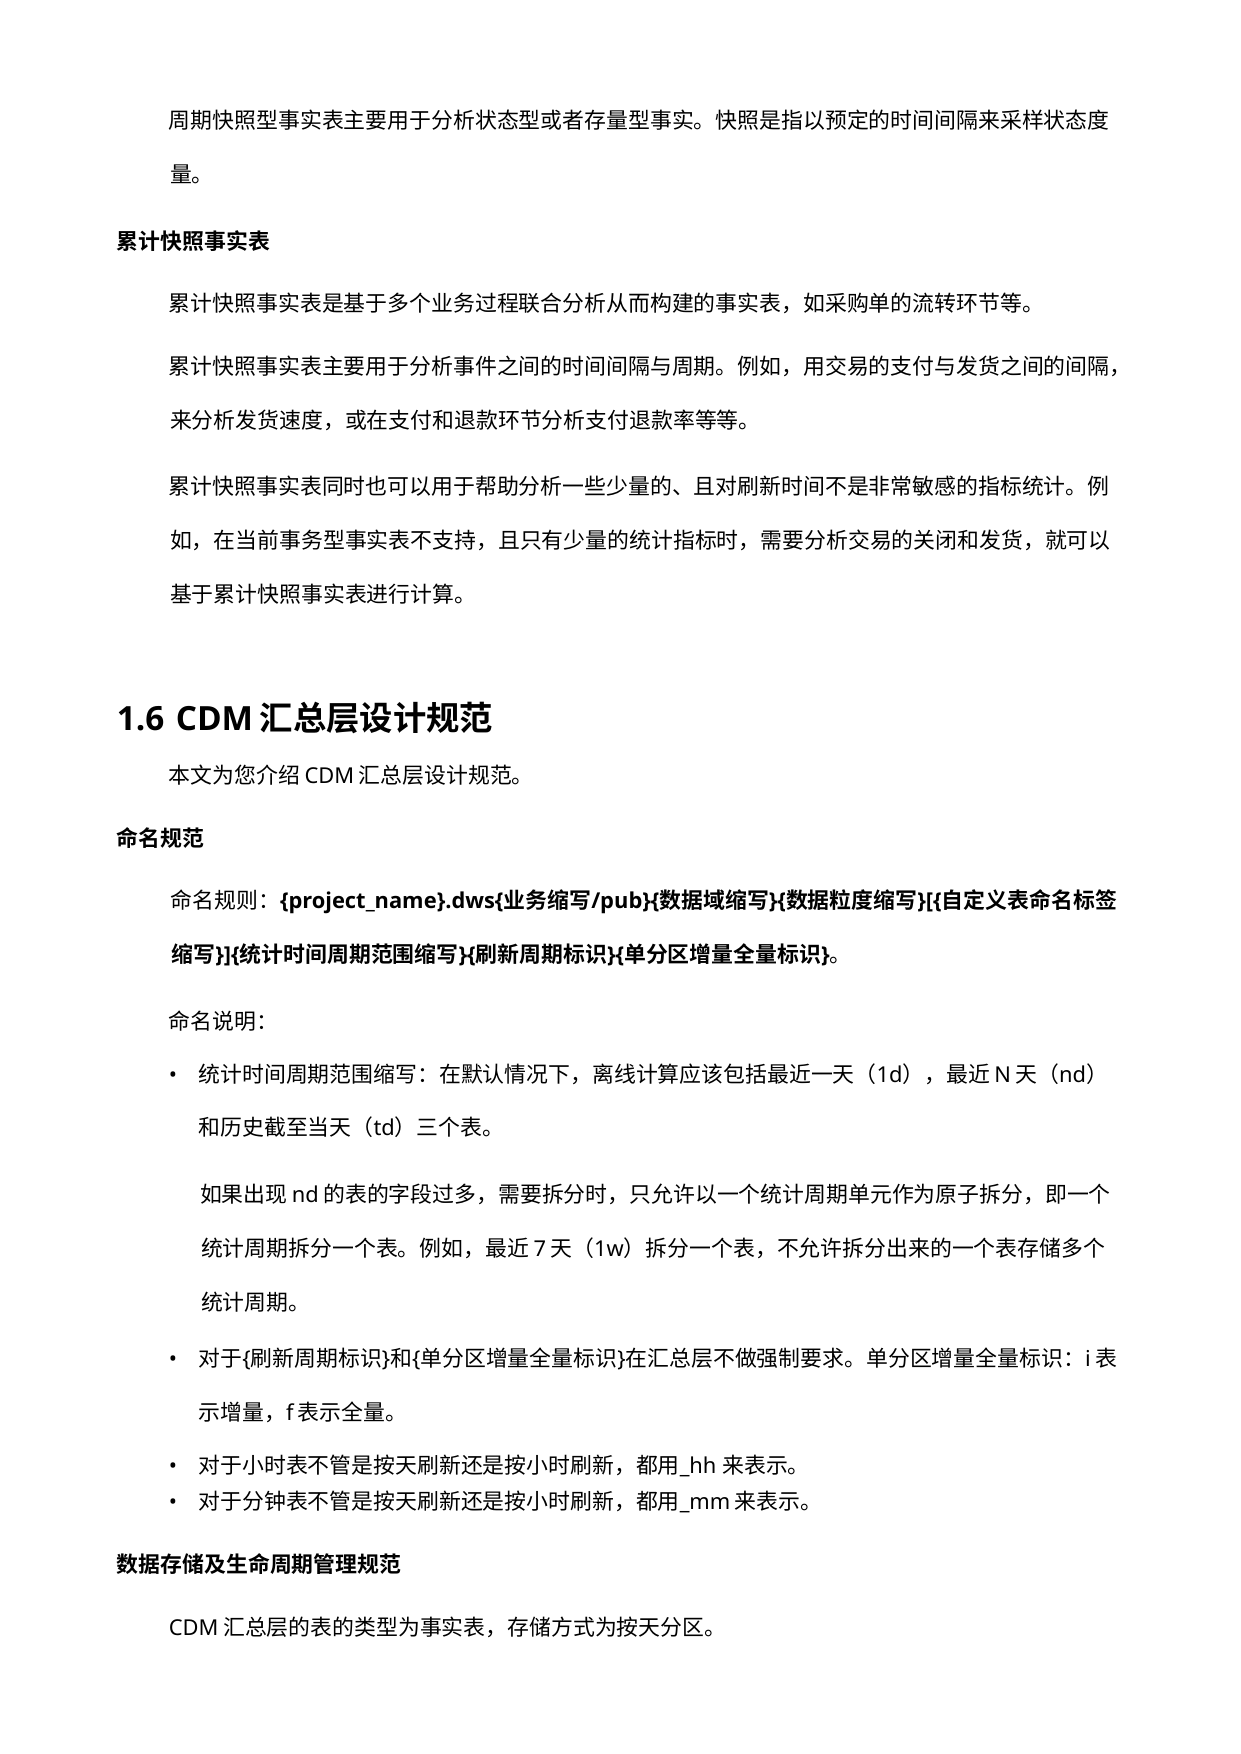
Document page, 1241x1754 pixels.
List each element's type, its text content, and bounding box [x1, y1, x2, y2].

text 数据存储及生命周期管理规范 [117, 1547, 1122, 1579]
text 累计快照事实表同时也可以用于帮助分析一些少量的、且对刷新时间不是非常敏感的指标统计。例如，在当前事务型事实表不支持，且只有少量的统计指标时，需要分析交易的关闭和发货，就可以基于累计快照事实表进行计算。 [169, 469, 1122, 609]
text 累计快照事实表 [117, 223, 1122, 256]
text 命名规则：{project_name}.dws{业务缩写/pub}{数据域缩写}{数据粒度缩写}[{自定义表命名标签缩写}]{统计时间周期范围缩写}{刷新周期标识}{单分区增量全量标识}。 [170, 883, 1122, 969]
list 统计时间周期范围缩写：在默认情况下，离线计算应该包括最近一天（1d），最近N天（nd）和历史截至当天（td）三个表。 [169, 1056, 1122, 1143]
text 命名说明： [169, 1003, 1122, 1036]
text 如果出现nd的表的字段过多，需要拆分时，只允许以一个统计周期单元作为原子拆分，即一个统计周期拆分一个表。例如，最近7天（1w）拆分一个表，不允许拆分出来的一个表存储多个统计周期。 [200, 1177, 1122, 1317]
subtitle CDM汇总层设计规范 [117, 683, 1122, 748]
text 本文为您介绍CDM汇总层设计规范。 [169, 757, 1122, 790]
text CDM汇总层的表的类型为事实表，存储方式为按天分区。 [169, 1609, 1122, 1642]
list 对于分钟表不管是按天刷新还是按小时刷新，都用_mm来表示。 [169, 1484, 1122, 1516]
text 命名规范 [117, 820, 1122, 853]
text 累计快照事实表是基于多个业务过程联合分析从而构建的事实表，如采购单的流转环节等。 [169, 286, 1122, 318]
list 对于小时表不管是按天刷新还是按小时刷新，都用_hh 来表示。 [169, 1448, 1122, 1481]
text 周期快照型事实表主要用于分析状态型或者存量型事实。快照是指以预定的时间间隔来采样状态度量。 [169, 103, 1122, 189]
text 累计快照事实表主要用于分析事件之间的时间间隔与周期。例如，用交易的支付与发货之间的间隔，来分析发货速度，或在支付和退款环节分析支付退款率等等。 [169, 349, 1122, 435]
list 对于{刷新周期标识}和{单分区增量全量标识}在汇总层不做强制要求。单分区增量全量标识：i表示增量，f表示全量。 [169, 1341, 1122, 1427]
